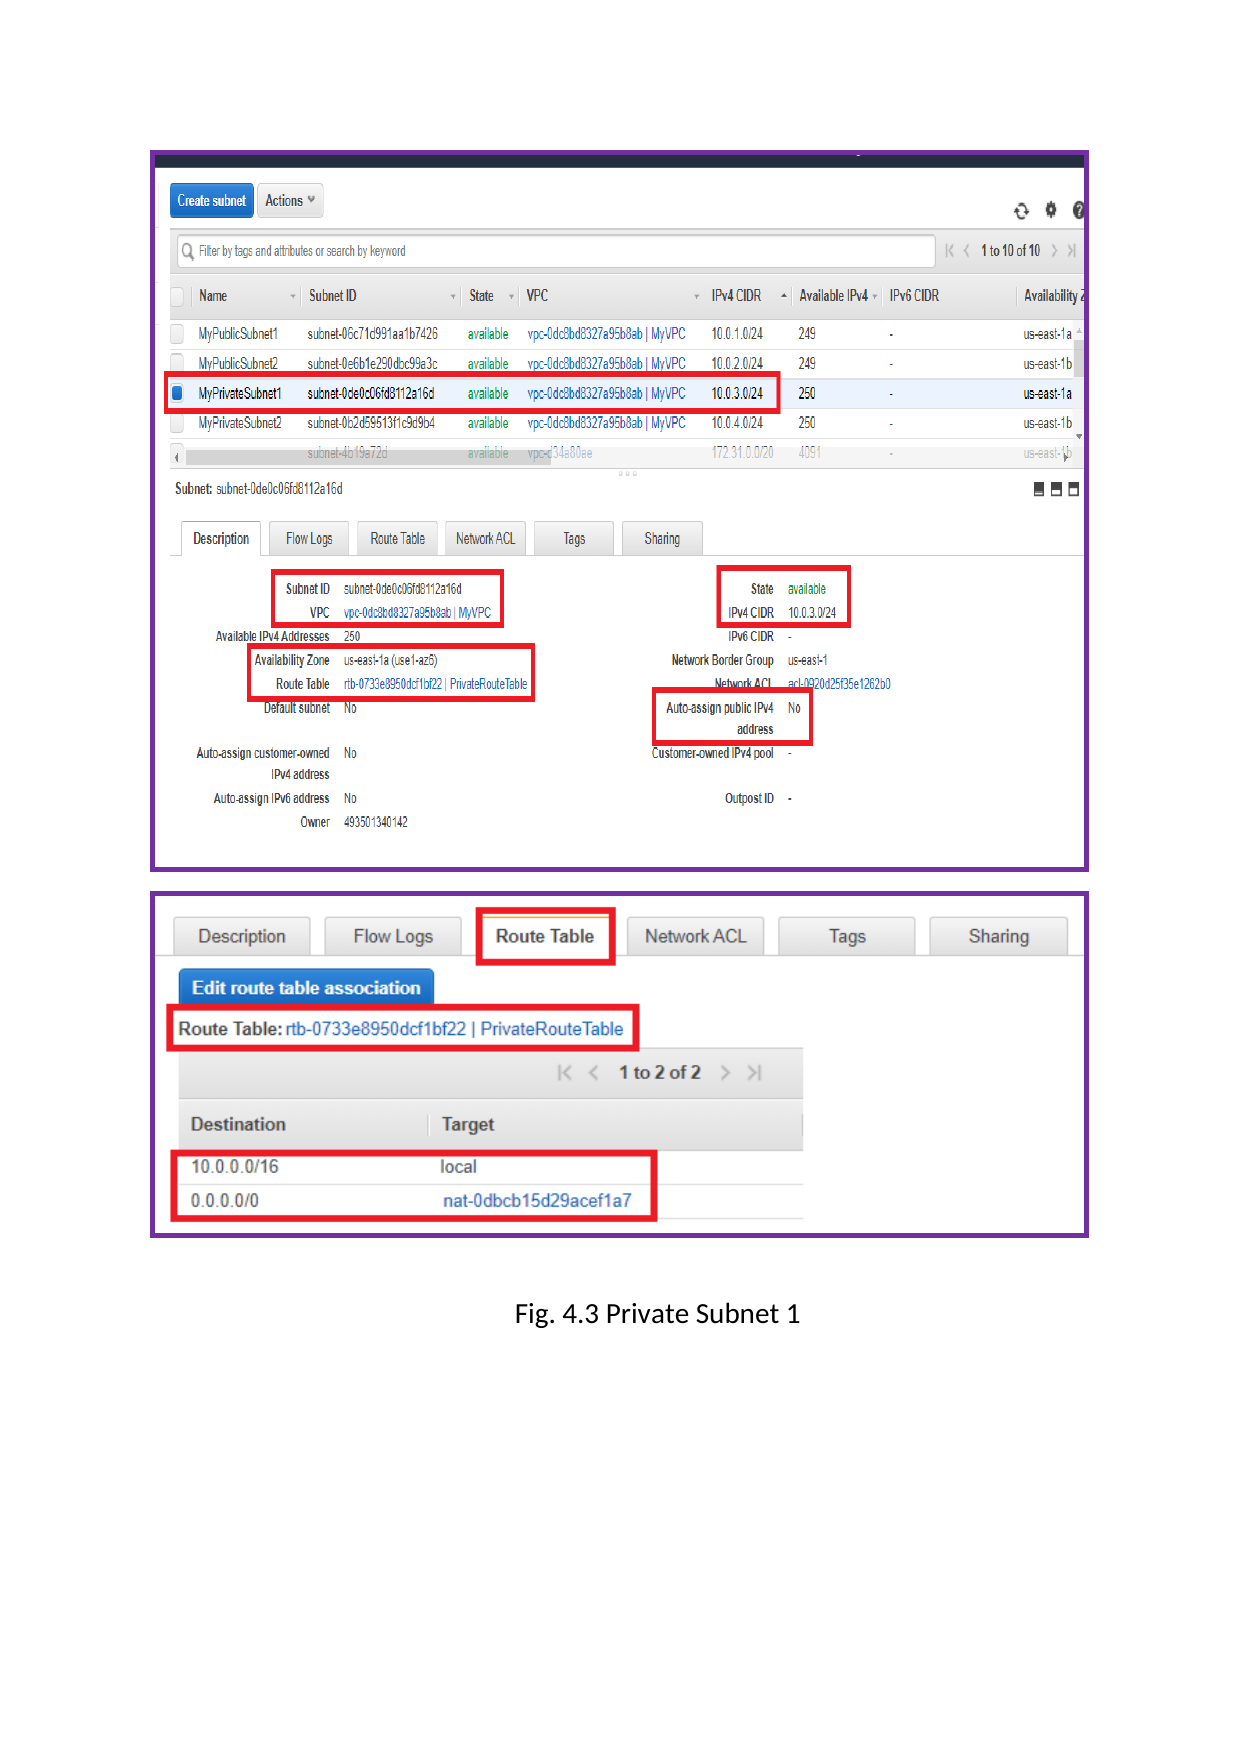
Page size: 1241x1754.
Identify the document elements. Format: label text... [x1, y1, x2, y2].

list Fig. 4.3 Private Subnet 1 [225, 1295, 1090, 1331]
picture [155, 896, 1084, 1233]
picture [155, 155, 1084, 867]
